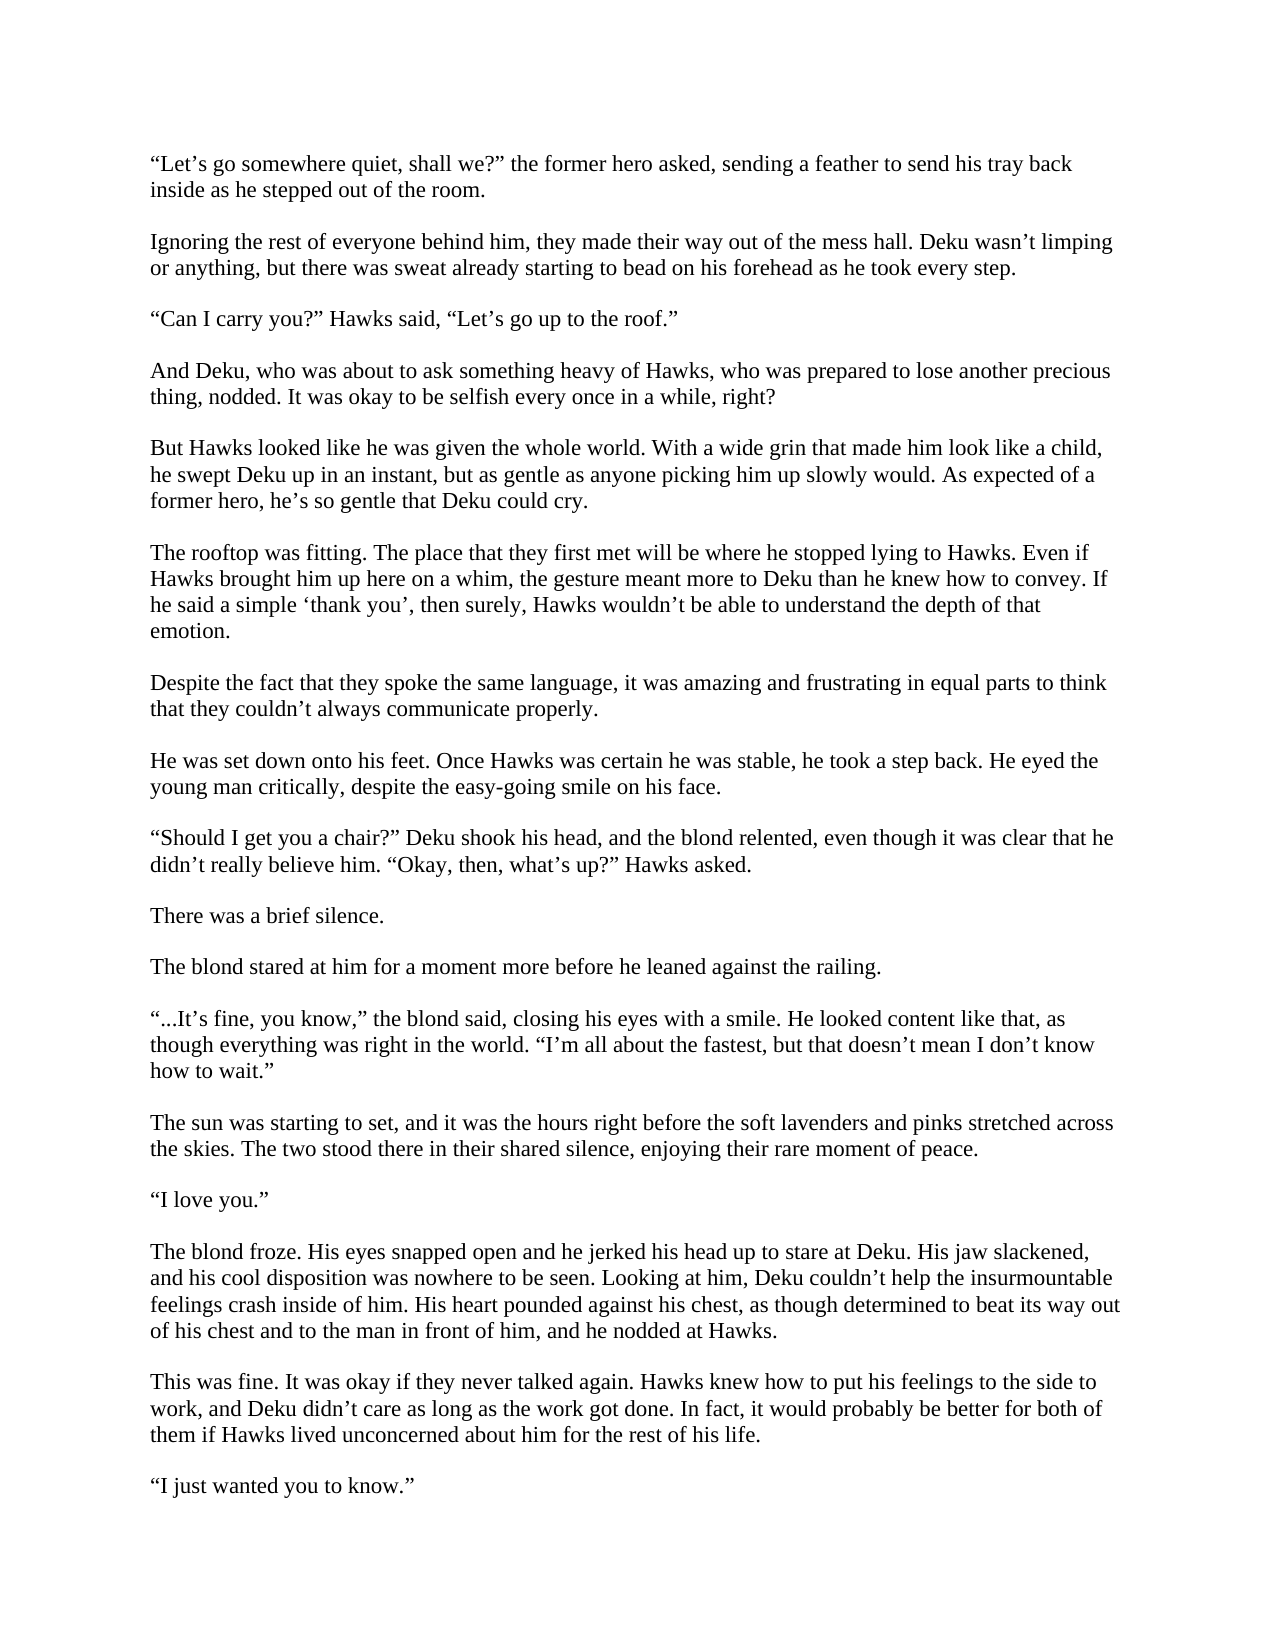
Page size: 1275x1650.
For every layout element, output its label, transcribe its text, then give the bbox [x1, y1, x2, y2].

text “I love you.” [150, 1187, 1125, 1213]
text He was set down onto his feet. Once Hawks was certain he was stable, he took a step back. He eyed the young man critically, despite the easy-going smile on his face. [150, 747, 1125, 799]
text The blond froze. His eyes snapped open and he jerked his head up to stare at Deku. His jaw slackened, and his cool disposition was nowhere to be seen. Looking at him, Deku couldn’t help the insurmountable feelings crash inside of him. His heart pounded against his chest, as though determined to beat its way out of his chest and to the man in front of him, and he nodded at Hawks. [150, 1238, 1125, 1343]
text “...It’s fine, you know,” the blond said, closing his eyes with a smile. He looked content like that, as though everything was right in the world. “I’m all about the fastest, but that doesn’t mean I don’t know how to wait.” [150, 1005, 1125, 1084]
text But Hawks looked like he was given the whole world. With a wide grin that made him look like a child, he swept Deku up in an instant, but as gentle as anyone picking him up slowly would. As expected of a former hero, he’s so gentle that Deku could cry. [150, 434, 1125, 513]
text Ignoring the rest of everyone behind him, they made their way out of the mess hall. Deku wasn’t limping or anything, but there was sweat already starting to bead on his forehead as he took every step. [150, 228, 1125, 280]
text The blond stared at him for a moment more before he leaned against the railing. [150, 953, 1125, 980]
text The sun was starting to set, and it was the hours right before the soft lavenders and pinks stretched across the skies. The two stood there in their shared silence, enjoying their rare moment of peace. [150, 1109, 1125, 1162]
text And Deku, who was about to ask something heavy of Hawks, who was prepared to lose another precious thing, nodded. It was okay to be selfish every once in a while, right? [150, 357, 1125, 409]
text “I just wanted you to know.” [150, 1472, 1125, 1499]
text The rooftop was fitting. The place that they first met will be where he stopped lying to Hawks. Even if Hawks brought him up here on a whim, the gesture meant more to Deku than he knew how to convey. If he said a simple ‘thank you’, then surely, Hawks wouldn’t be able to understand the depth of that emotion. [150, 538, 1125, 644]
text Despite the fact that they spoke the same language, it was amazing and frustrating in equal parts to think that they couldn’t always communicate properly. [150, 669, 1125, 722]
text This was fine. It was okay if they never talked again. Hawks knew how to put his feelings to the side to work, and Deku didn’t care as long as the work got done. In fact, it would probably be better for both of them if Hawks lived unconcerned about him for the rest of his life. [150, 1368, 1125, 1447]
text There was a brief silence. [150, 902, 1125, 928]
text “Can I carry you?” Hawks said, “Let’s go up to the roof.” [150, 305, 1125, 332]
text “Let’s go somewhere quiet, shall we?” the former hero asked, sending a feather to send his tray back inside as he stepped out of the room. [150, 150, 1125, 203]
text “Should I get you a chair?” Deku shook his head, and the blond relented, even though it was clear that he didn’t really believe him. “Okay, then, what’s up?” Hawks asked. [150, 824, 1125, 877]
